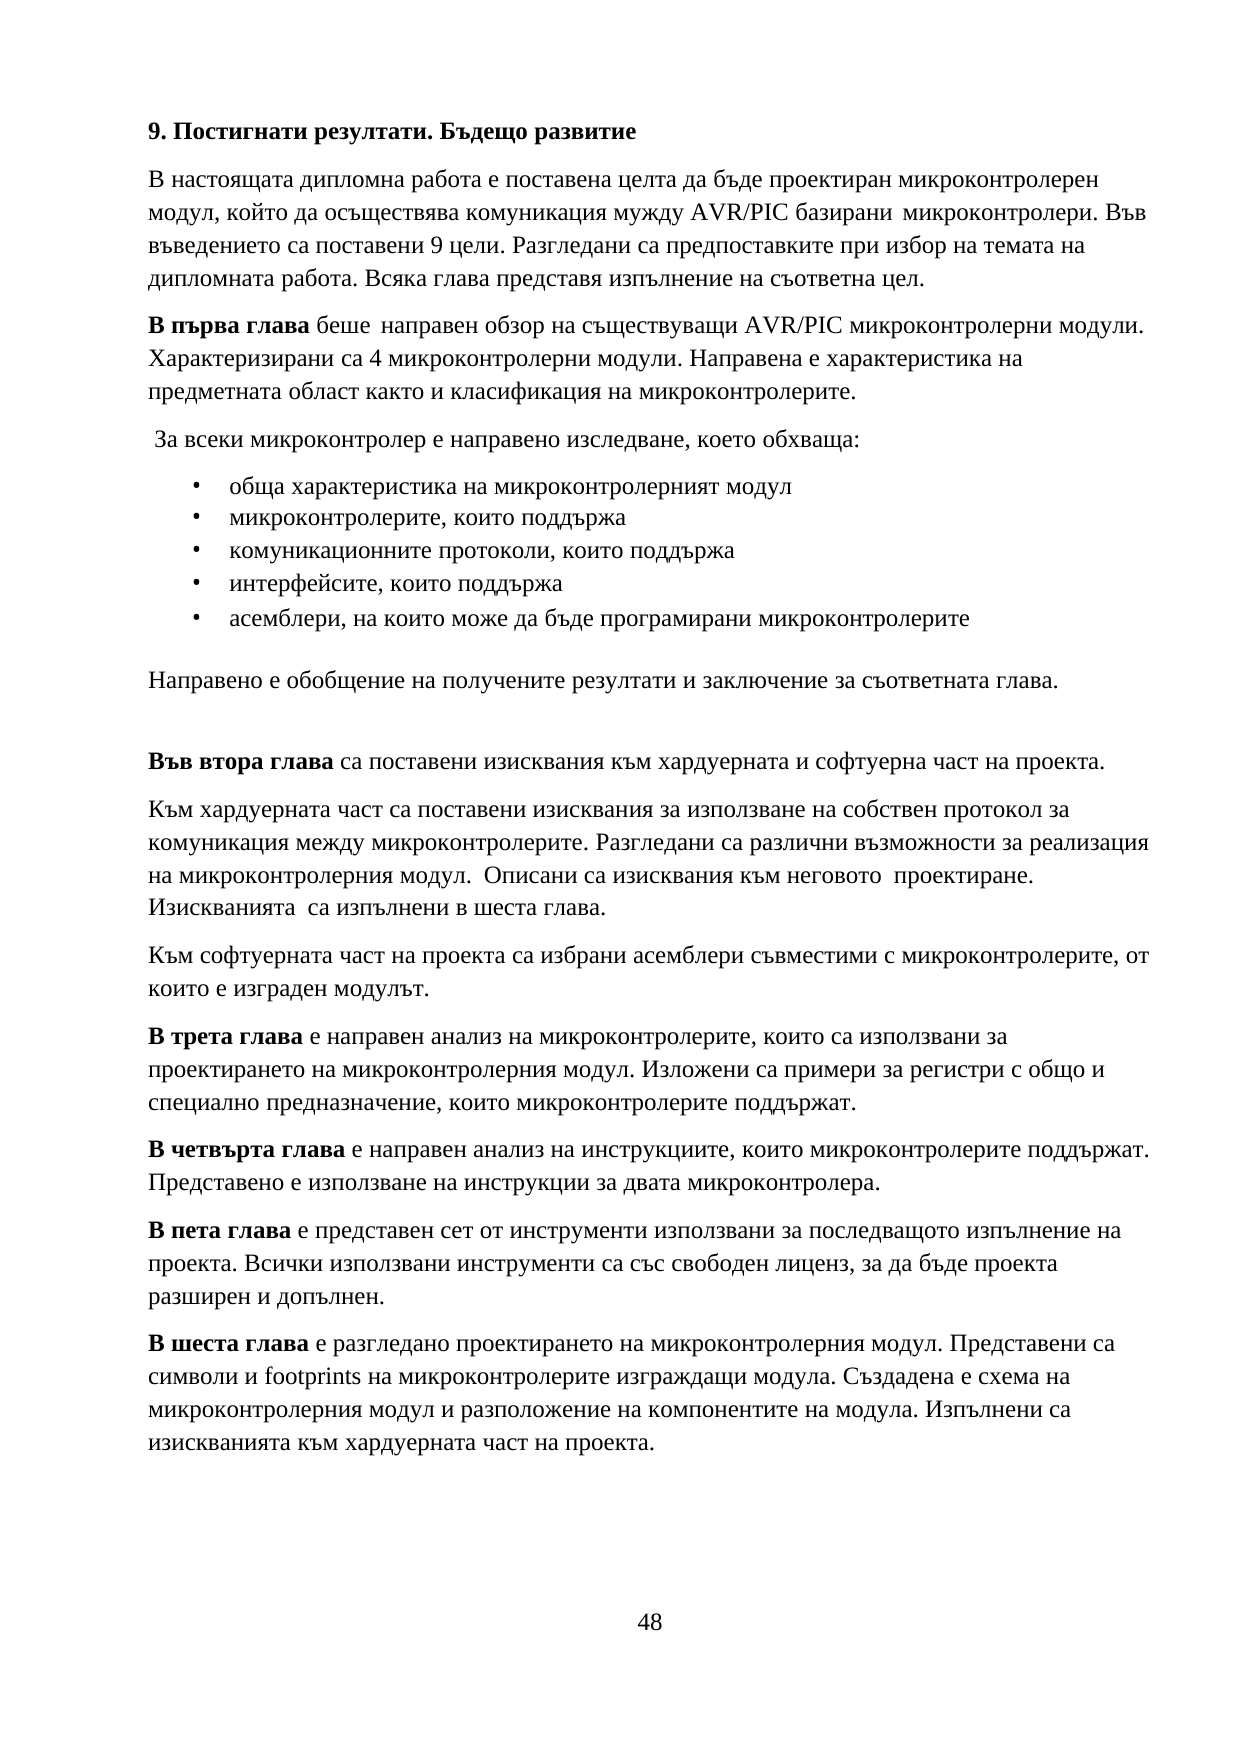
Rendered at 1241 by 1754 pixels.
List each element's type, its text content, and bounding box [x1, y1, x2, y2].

list комуникационните протоколи, които поддържа [192, 532, 1234, 565]
text В четвърта глава е направен анализ на инструкциите, които микроконтролерите поддържат. Представено е използване на инструкции за двата микроконтролера. [148, 1134, 1234, 1196]
text Към софтуерната част на проекта са избрани асемблери съвместими с микроконтролерите, от които е изграден модулът. [148, 940, 1150, 1002]
text Към хардуерната част са поставени изисквания за използване на собствен протокол за комуникация между микроконтролерите. Разгледани са различни възможности за реализация на микроконтролерния модул. Описани са изисквания към неговото проектиране. [148, 794, 1150, 888]
text В настоящата дипломна работа е поставена целта да бъде проектиран микроконтролерен модул, който да осъществява комуникация мужду AVR/PIC базирани микроконтролери. Във въведението са поставени 9 цели. Разгледани са предпоставките при избор на темата на дипломната работа. Всяка глава представя изпълнение на съответна цел. [148, 164, 1150, 292]
text В шеста глава е разгледано проектирането на микроконтролерния модул. Представени са символи и footprints на микроконтролерите изграждащи модула. Създадена е схема на микроконтролерния модул и разположение на компонентите на модула. Изпълнени са изискванията към хардуерната част на проекта. [148, 1328, 1117, 1456]
subtitle Постигнати резултати. Бъдещо развитие [148, 116, 1234, 145]
text Изискванията са изпълнени в шеста глава. [148, 893, 1234, 921]
list микроконтролерите, които поддържа [192, 501, 1234, 532]
text За всеки микроконтролер е направено изследване, което обхваща: [154, 424, 1234, 453]
text В първа глава беше направен обзор на съществуващи AVR/PIC микроконтролерни модули. Характеризирани са 4 микроконтролерни модули. Направена е характеристика на предметната област както и класификация на микроконтролерите. [148, 310, 1150, 405]
list асемблери, на които може да бъде програмирани микроконтролерите [192, 598, 1234, 633]
text В пета глава е представен сет от инструменти използвани за последващото изпълнение на проекта. Всички използвани инструменти са със свободен лиценз, за да бъде проекта разширен и допълнен. [148, 1215, 1150, 1309]
list интерфейсите, които поддържа [192, 565, 1234, 598]
list обща характеристика на микроконтролерният модул [192, 467, 1234, 501]
text Направено е обобщение на получените резултати и заключение за съответната глава. [148, 665, 1234, 694]
text Във втора глава са поставени изисквания към хардуерната и софтуерна част на проекта. [148, 746, 1234, 775]
text В трета глава е направен анализ на микроконтролерите, които са използвани за проектирането на микроконтролерния модул. Изложени са примери за регистри с общо и специално предназначение, които микроконтролерите поддържат. [148, 1021, 1150, 1116]
